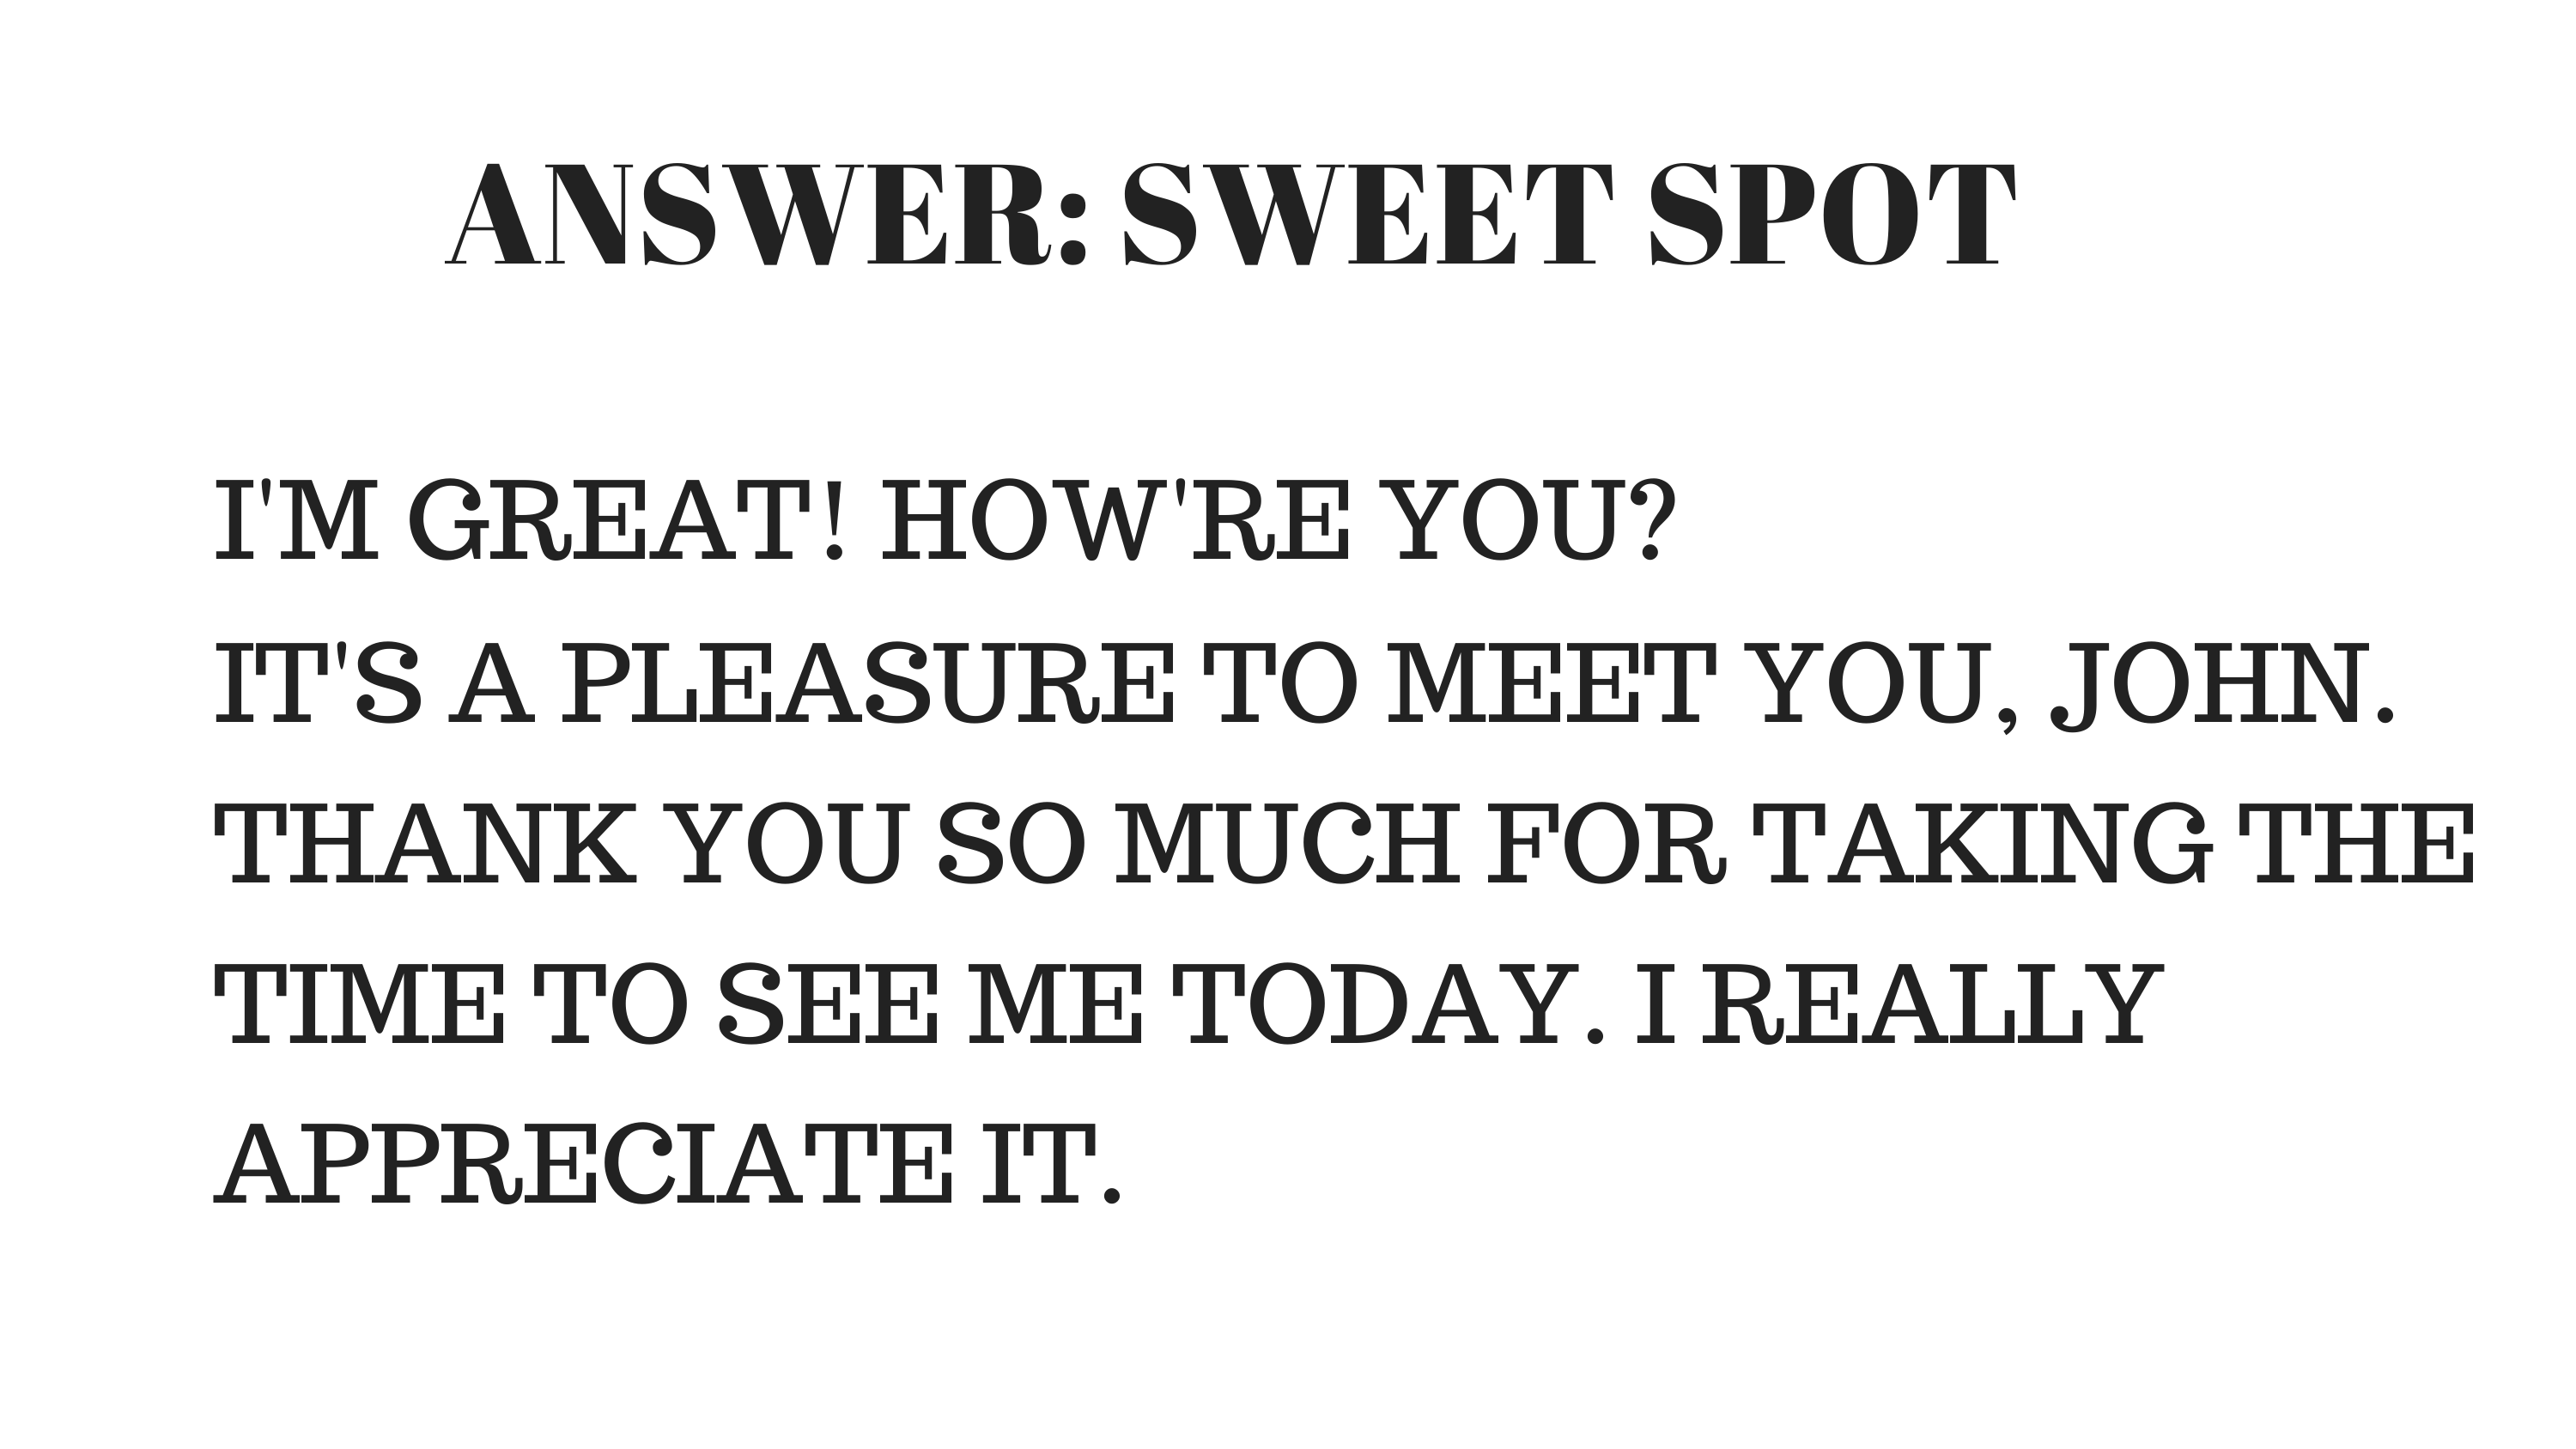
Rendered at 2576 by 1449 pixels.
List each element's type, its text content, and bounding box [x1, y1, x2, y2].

text IT'S A PLEASURE TO MEET YOU, JOHN. THANK YOU SO MUCH FOR TAKING THE TIME TO SEE ME TODAY. I REALLY APPRECIATE IT. [213, 613, 2519, 1234]
text I'M GREAT! HOW'RE YOU? [215, 450, 2519, 589]
text ANSWER: SWEET SPOT [444, 114, 2519, 305]
